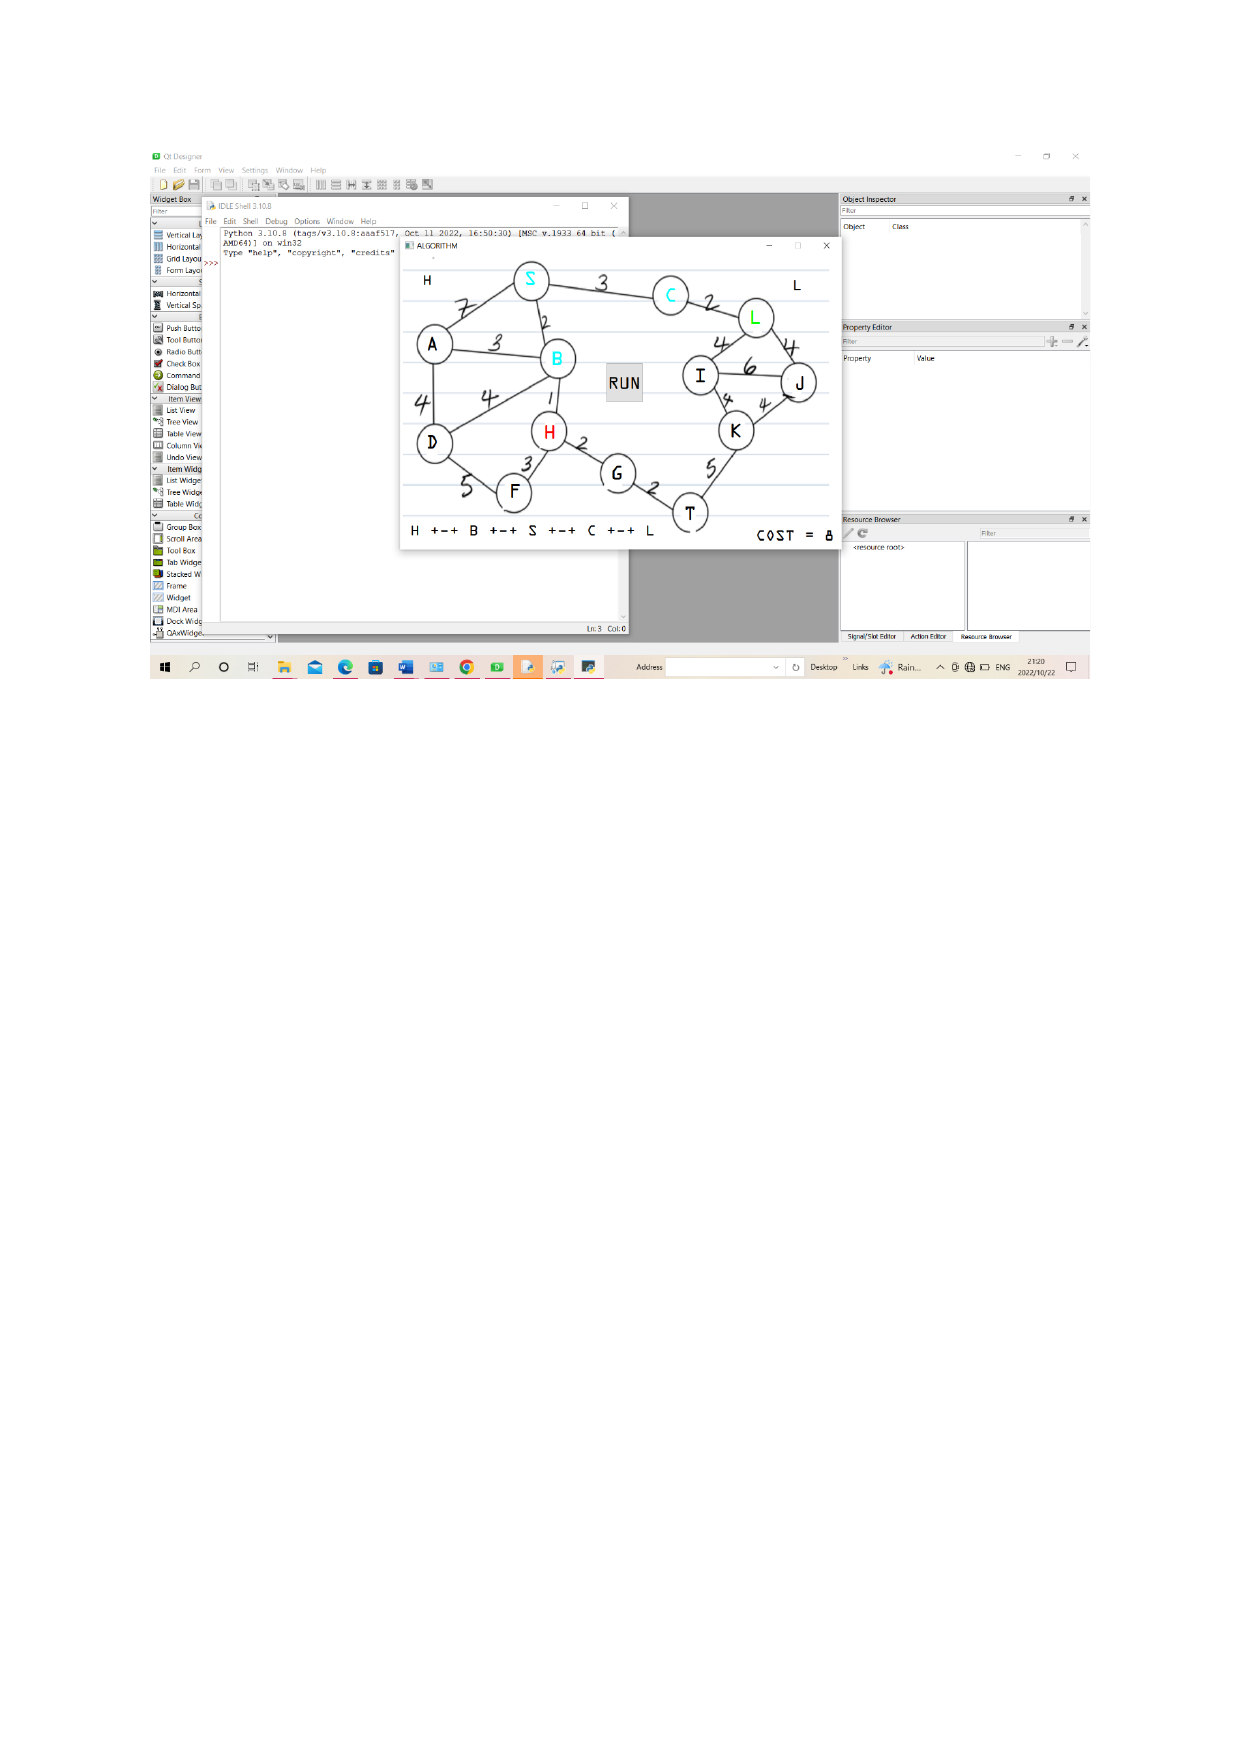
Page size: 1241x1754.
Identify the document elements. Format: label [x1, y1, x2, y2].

picture [150, 150, 1091, 679]
